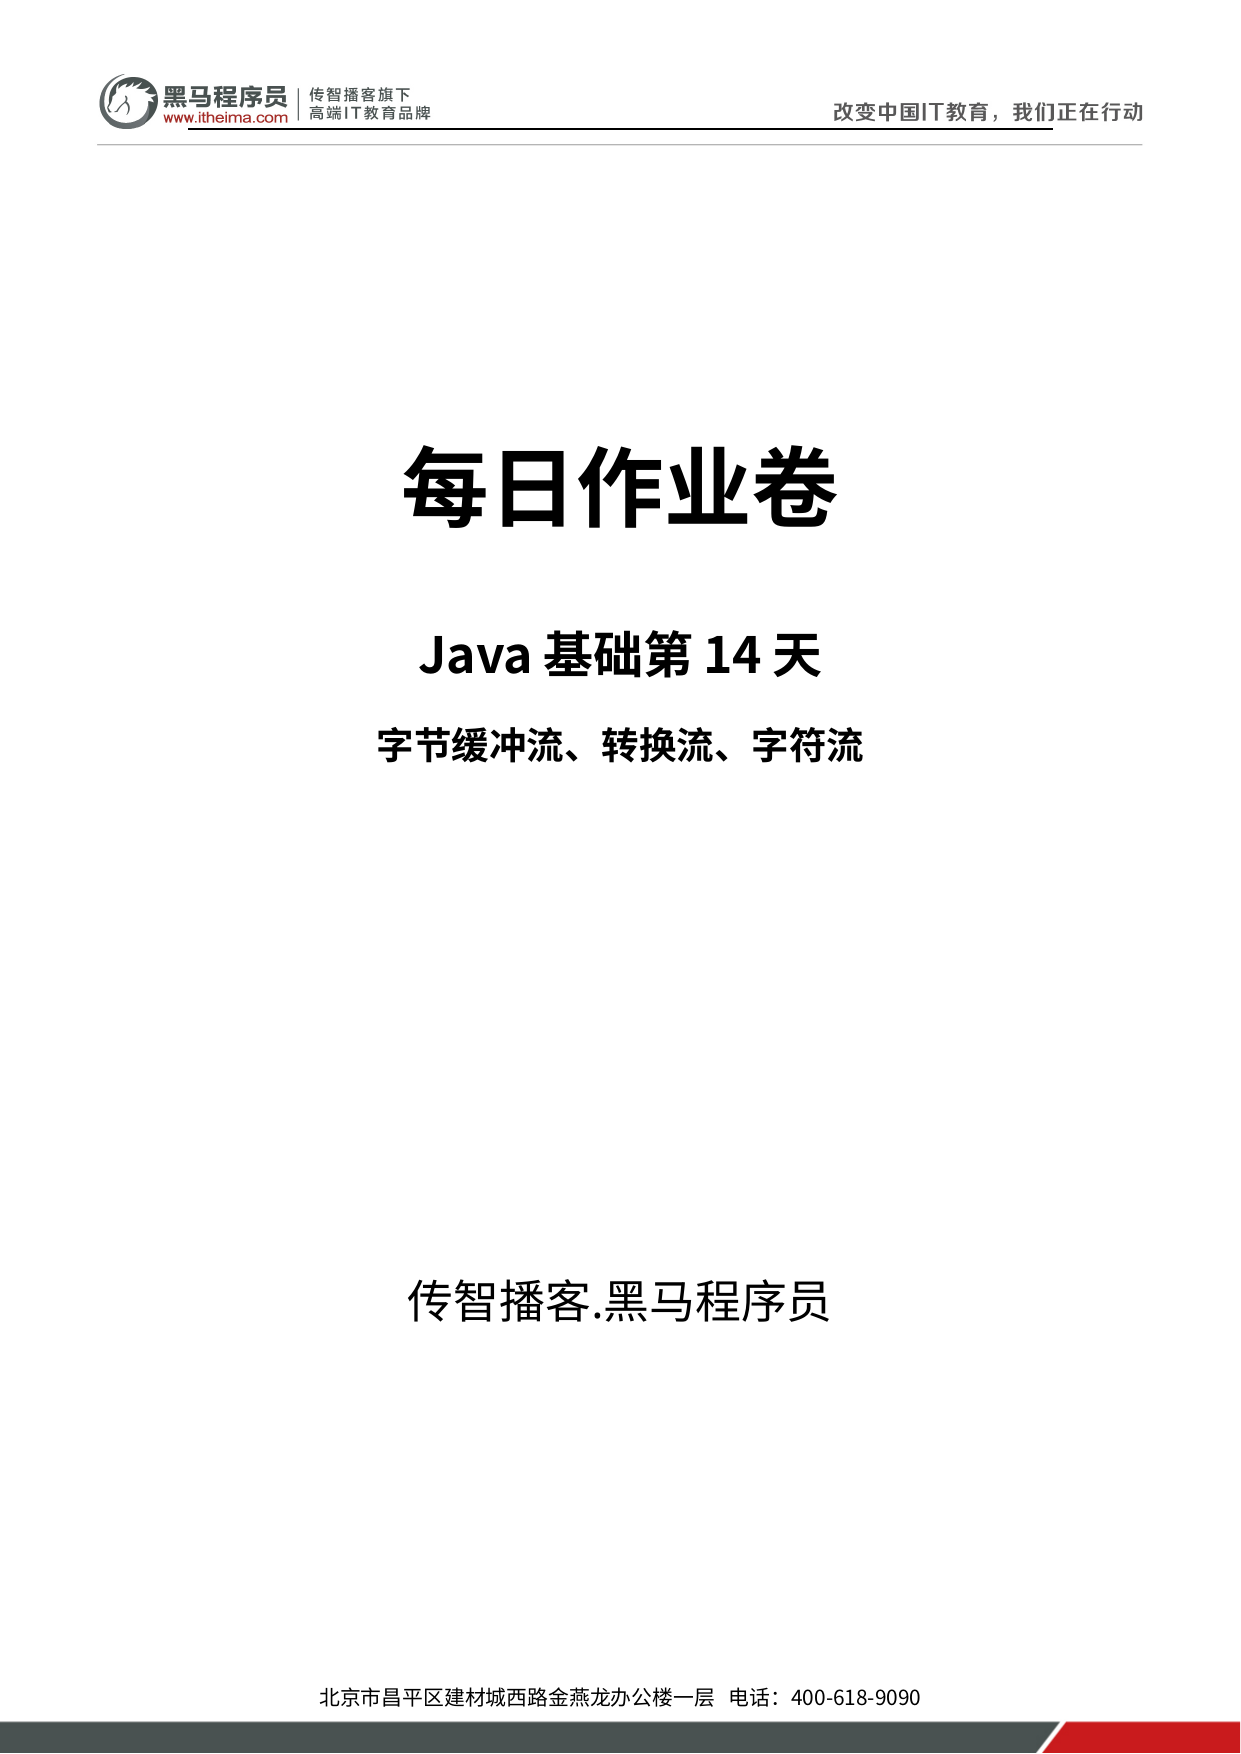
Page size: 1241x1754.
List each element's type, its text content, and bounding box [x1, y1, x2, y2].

picture [0, 1662, 1241, 1753]
text Java基础第14天 [187, 603, 1053, 700]
text 每日作业卷 [187, 417, 1053, 547]
text 传智播客.黑马程序员 [187, 1250, 1053, 1348]
picture [0, 3, 1241, 153]
text 字节缓冲流、转换流、字符流 [187, 711, 1053, 776]
